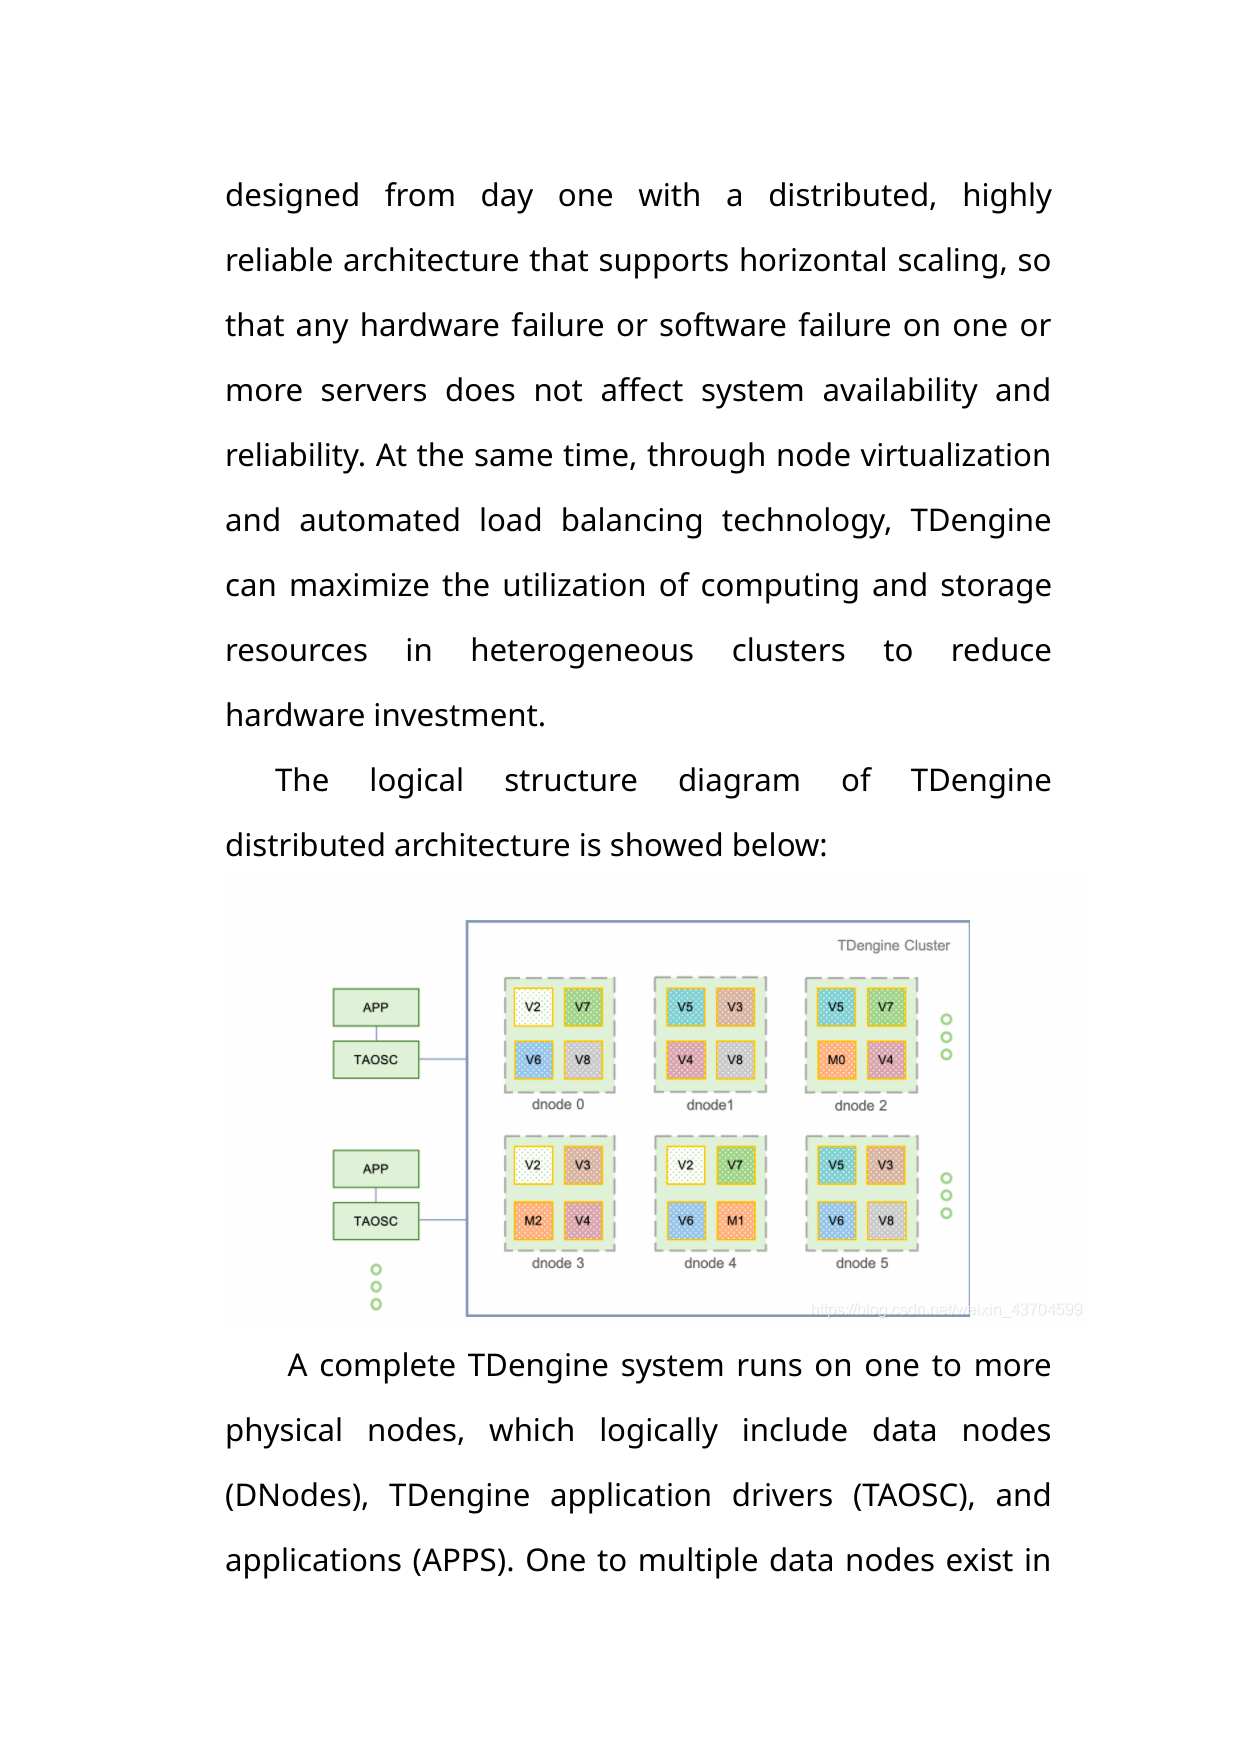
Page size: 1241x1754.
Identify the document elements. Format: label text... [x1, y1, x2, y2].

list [225, 162, 1053, 747]
picture [225, 877, 1091, 1328]
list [225, 1332, 1053, 1592]
list The logical structure diagram of TDengine distributed architecture is showed below: [225, 747, 1053, 877]
